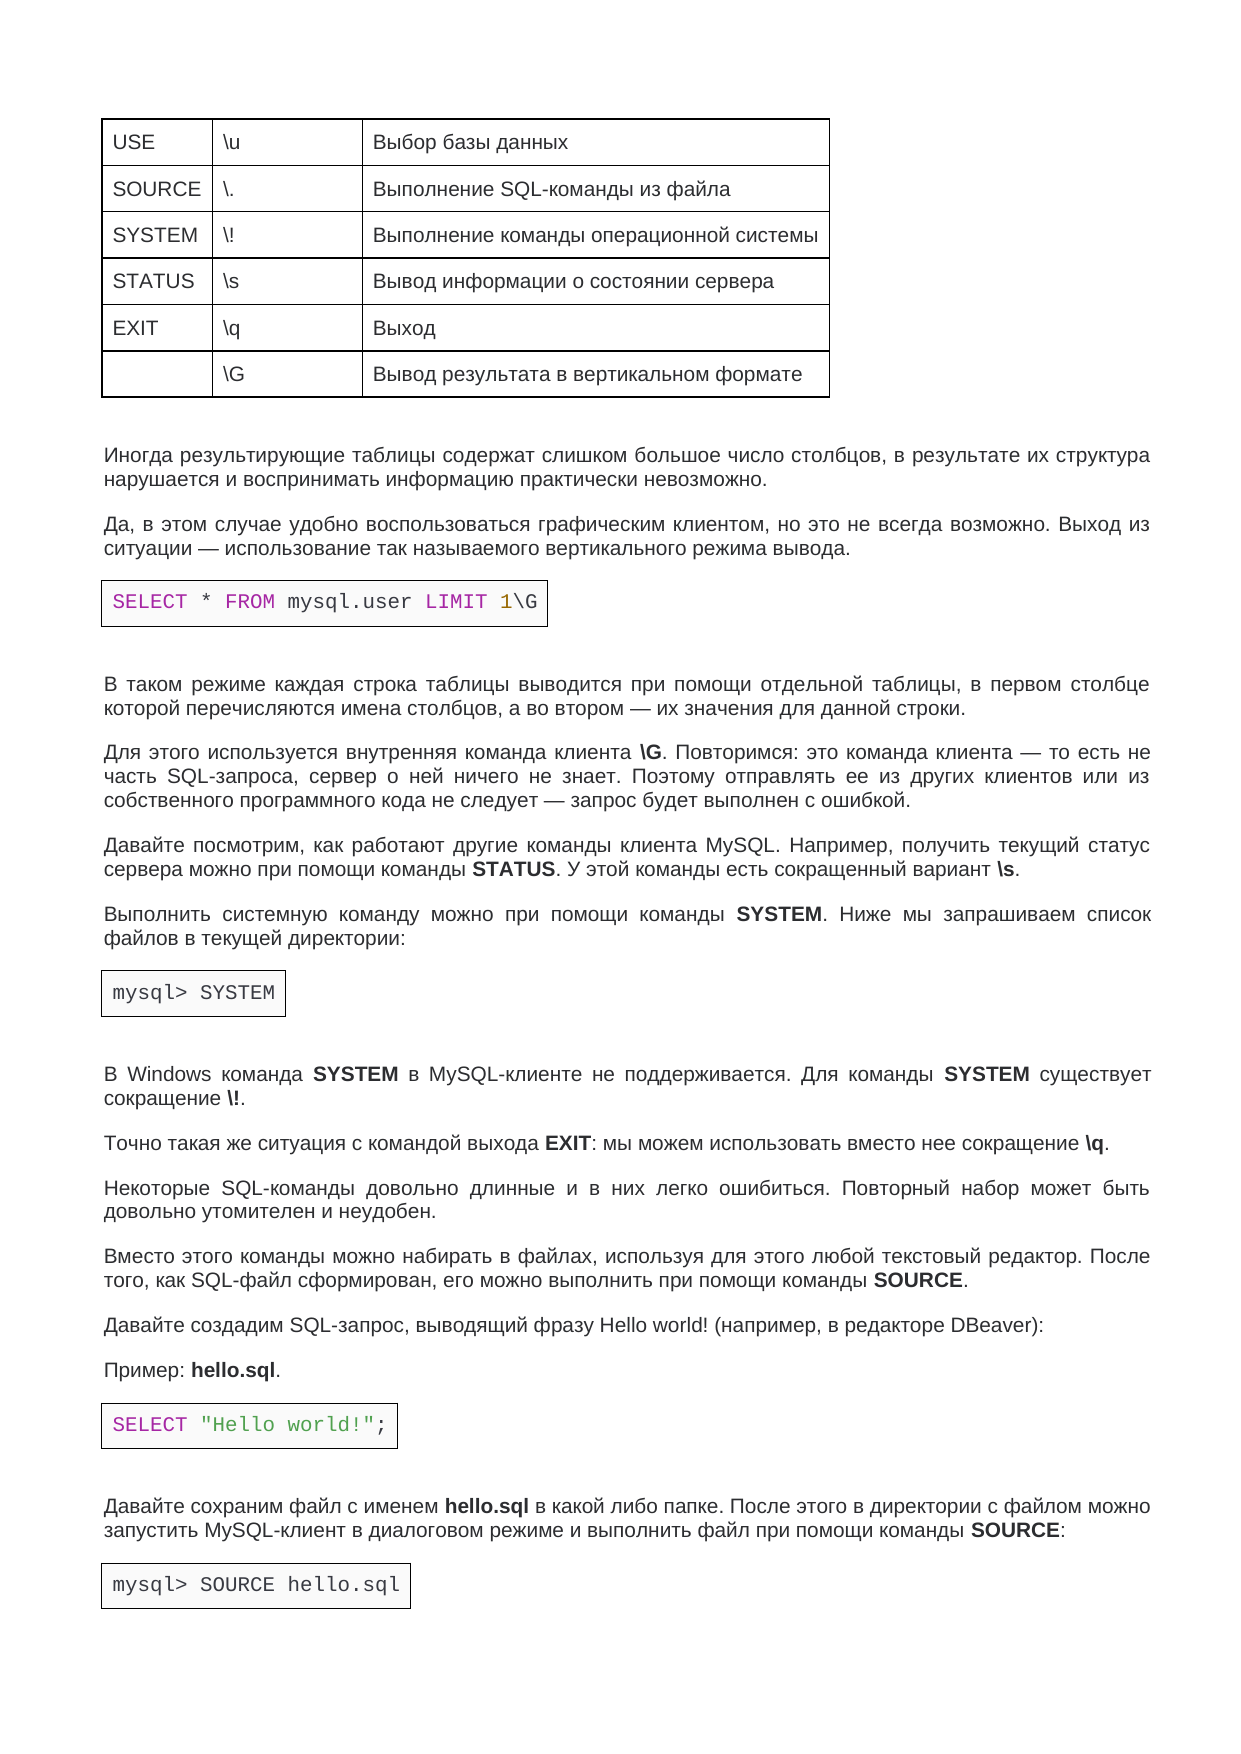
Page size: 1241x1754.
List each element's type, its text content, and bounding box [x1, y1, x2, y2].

table_cell Выполнение команды операционной системы [363, 212, 829, 257]
table_cell SOURCE [103, 166, 212, 211]
table_cell \s [213, 259, 362, 303]
table_cell SYSTEM [103, 212, 212, 257]
text Для этого используется внутренняя команда клиента \G. Повторимся: это команда клиента — то есть не часть SQL-запроса, сервер о ней ничего не знает. Поэтому отправлять ее из других клиентов или из собственного программного кода не следует — запрос будет выполнен с ошибкой. [103, 740, 1152, 812]
text Точно такая же ситуация с командой выхода EXIT: мы можем использовать вместо нее сокращение \q. [103, 1131, 1152, 1154]
table_cell USE [103, 120, 212, 164]
text Некоторые SQL-команды довольно длинные и в них легко ошибиться. Повторный набор может быть довольно утомителен и неудобен. [103, 1175, 1152, 1223]
text Вместо этого команды можно набирать в файлах, используя для этого любой текстовый редактор. После того, как SQL-файл сформирован, его можно выполнить при помощи команды SOURCE. [103, 1244, 1152, 1292]
table_cell Выход [363, 305, 829, 350]
table_cell \G [213, 352, 362, 396]
text Давайте посмотрим, как работают другие команды клиента MySQL. Например, получить текущий статус сервера можно при помощи команды STATUS. У этой команды есть сокращенный вариант \s. [103, 833, 1152, 881]
text Давайте создадим SQL-запрос, выводящий фразу Hello world! (например, в редакторе DBeaver): [103, 1313, 1152, 1337]
table_cell Вывод информации о состоянии сервера [363, 259, 829, 303]
text В Windows команда SYSTEM в MySQL-клиенте не поддерживается. Для команды SYSTEM существует сокращение \!. [103, 1038, 1152, 1110]
table_header SELECT * FROM mysql.user LIMIT 1\G [102, 581, 547, 626]
table_cell \. [213, 166, 362, 211]
table_header mysql> SYSTEM [102, 971, 285, 1016]
table_cell EXIT [103, 305, 212, 350]
text Выполнить системную команду можно при помощи команды SYSTEM. Ниже мы запрашиваем список файлов в текущей директории: [103, 902, 1152, 949]
text Давайте сохраним файл с именем hello.sql в какой либо папке. После этого в директории с файлом можно запустить MySQL-клиент в диалоговом режиме и выполнить файл при помощи команды SOURCE: [103, 1470, 1152, 1542]
text Пример: hello.sql. [103, 1358, 1152, 1382]
text Иногда результирующие таблицы содержат слишком большое число столбцов, в результате их структура нарушается и воспринимать информацию практически невозможно. [103, 419, 1152, 491]
table_cell Выбор базы данных [363, 120, 829, 164]
table_cell \u [213, 120, 362, 164]
table_cell \q [213, 305, 362, 350]
table_cell Выполнение SQL-команды из файла [363, 166, 829, 211]
table_header SELECT "Hello world!"; [102, 1404, 397, 1448]
table_header mysql> SOURCE hello.sql [102, 1564, 410, 1608]
table_cell [103, 352, 212, 396]
table_cell Вывод результата в вертикальном формате [363, 352, 829, 396]
text В таком режиме каждая строка таблицы выводится при помощи отдельной таблицы, в первом столбце которой перечисляются имена столбцов, а во втором — их значения для данной строки. [103, 647, 1152, 719]
text Да, в этом случае удобно воспользоваться графическим клиентом, но это не всегда возможно. Выход из ситуации — использование так называемого вертикального режима вывода. [103, 511, 1152, 559]
table_cell STATUS [103, 259, 212, 303]
table_cell \! [213, 212, 362, 257]
